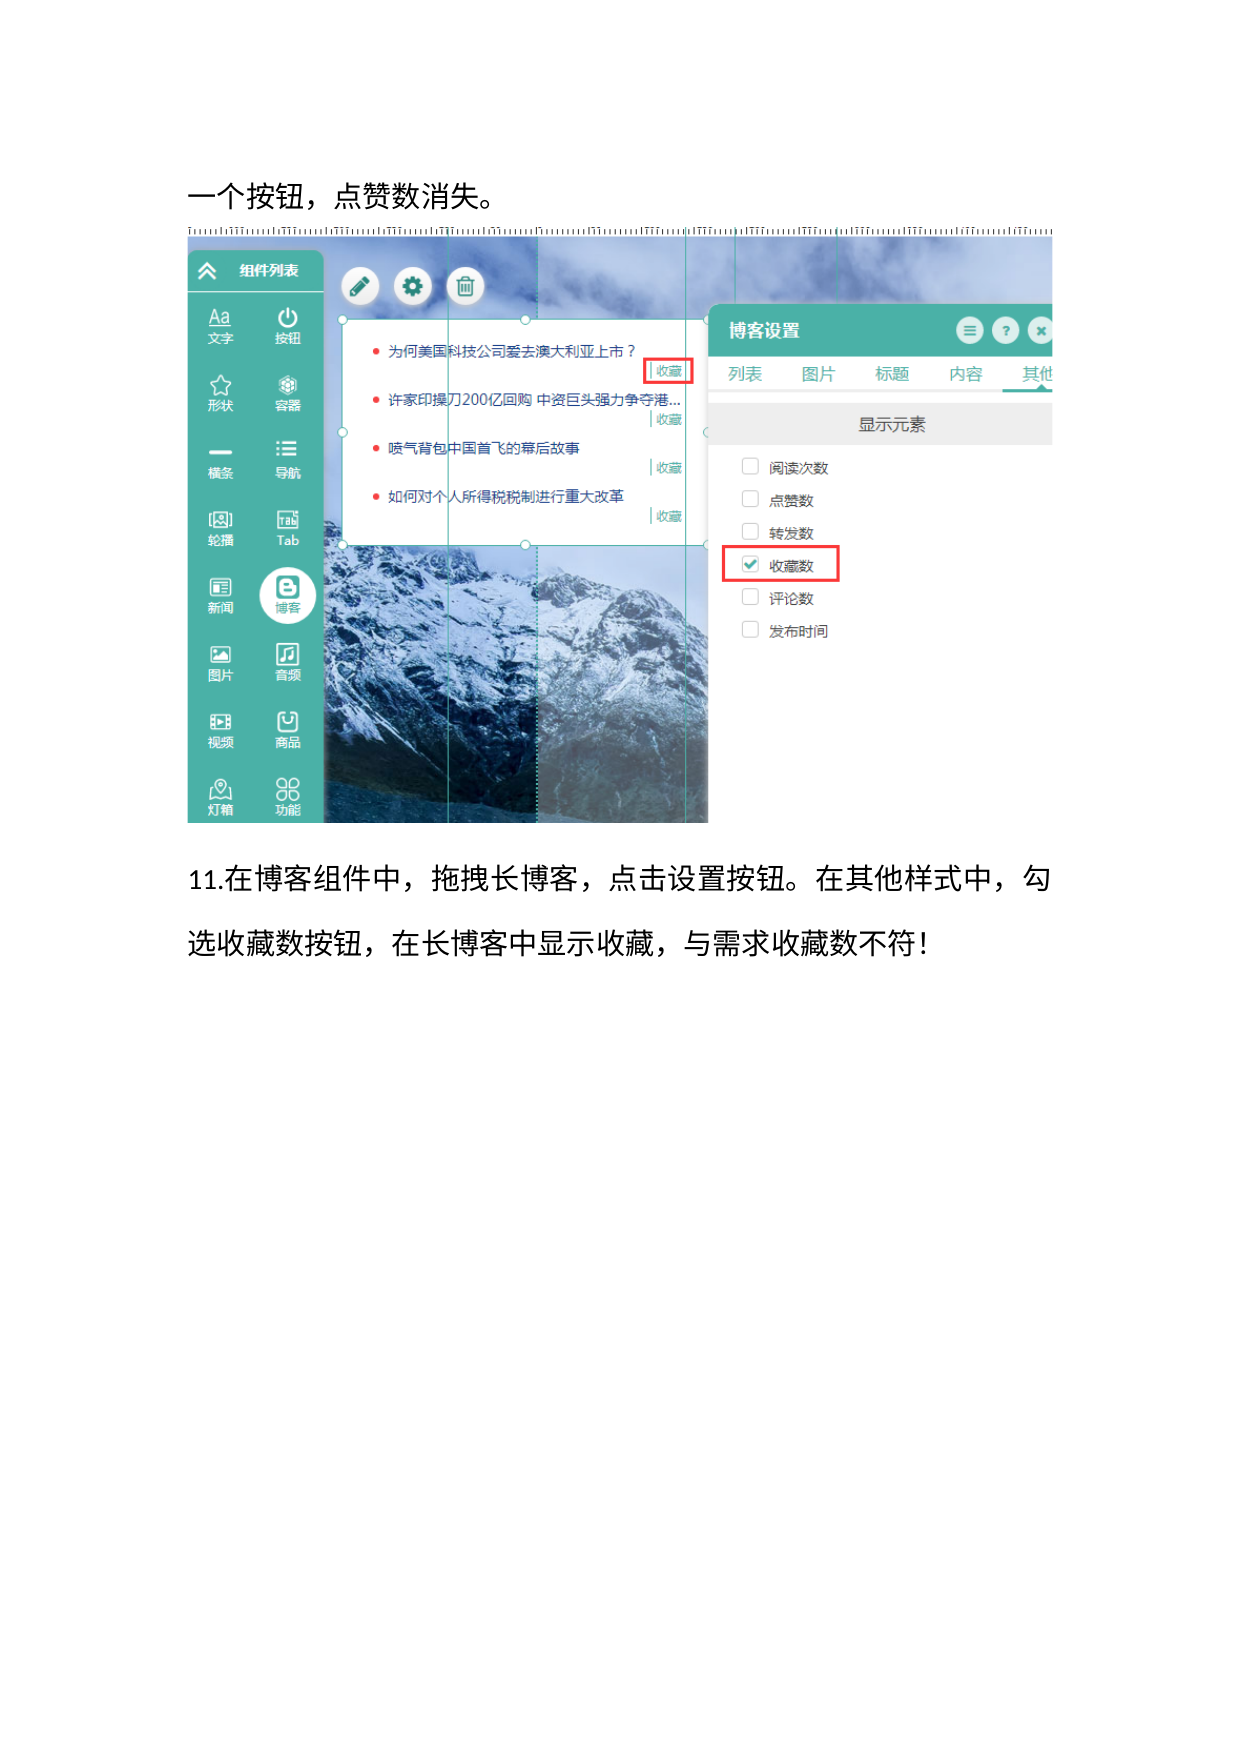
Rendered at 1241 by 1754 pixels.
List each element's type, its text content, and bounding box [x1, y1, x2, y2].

picture [187, 227, 1053, 823]
list 在博客组件中，拖拽长博客，点击设置按钮。在其他样式中，勾选收藏数按钮，在长博客中显示收藏，与需求收藏数不符！ [187, 844, 1053, 974]
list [187, 162, 1053, 227]
